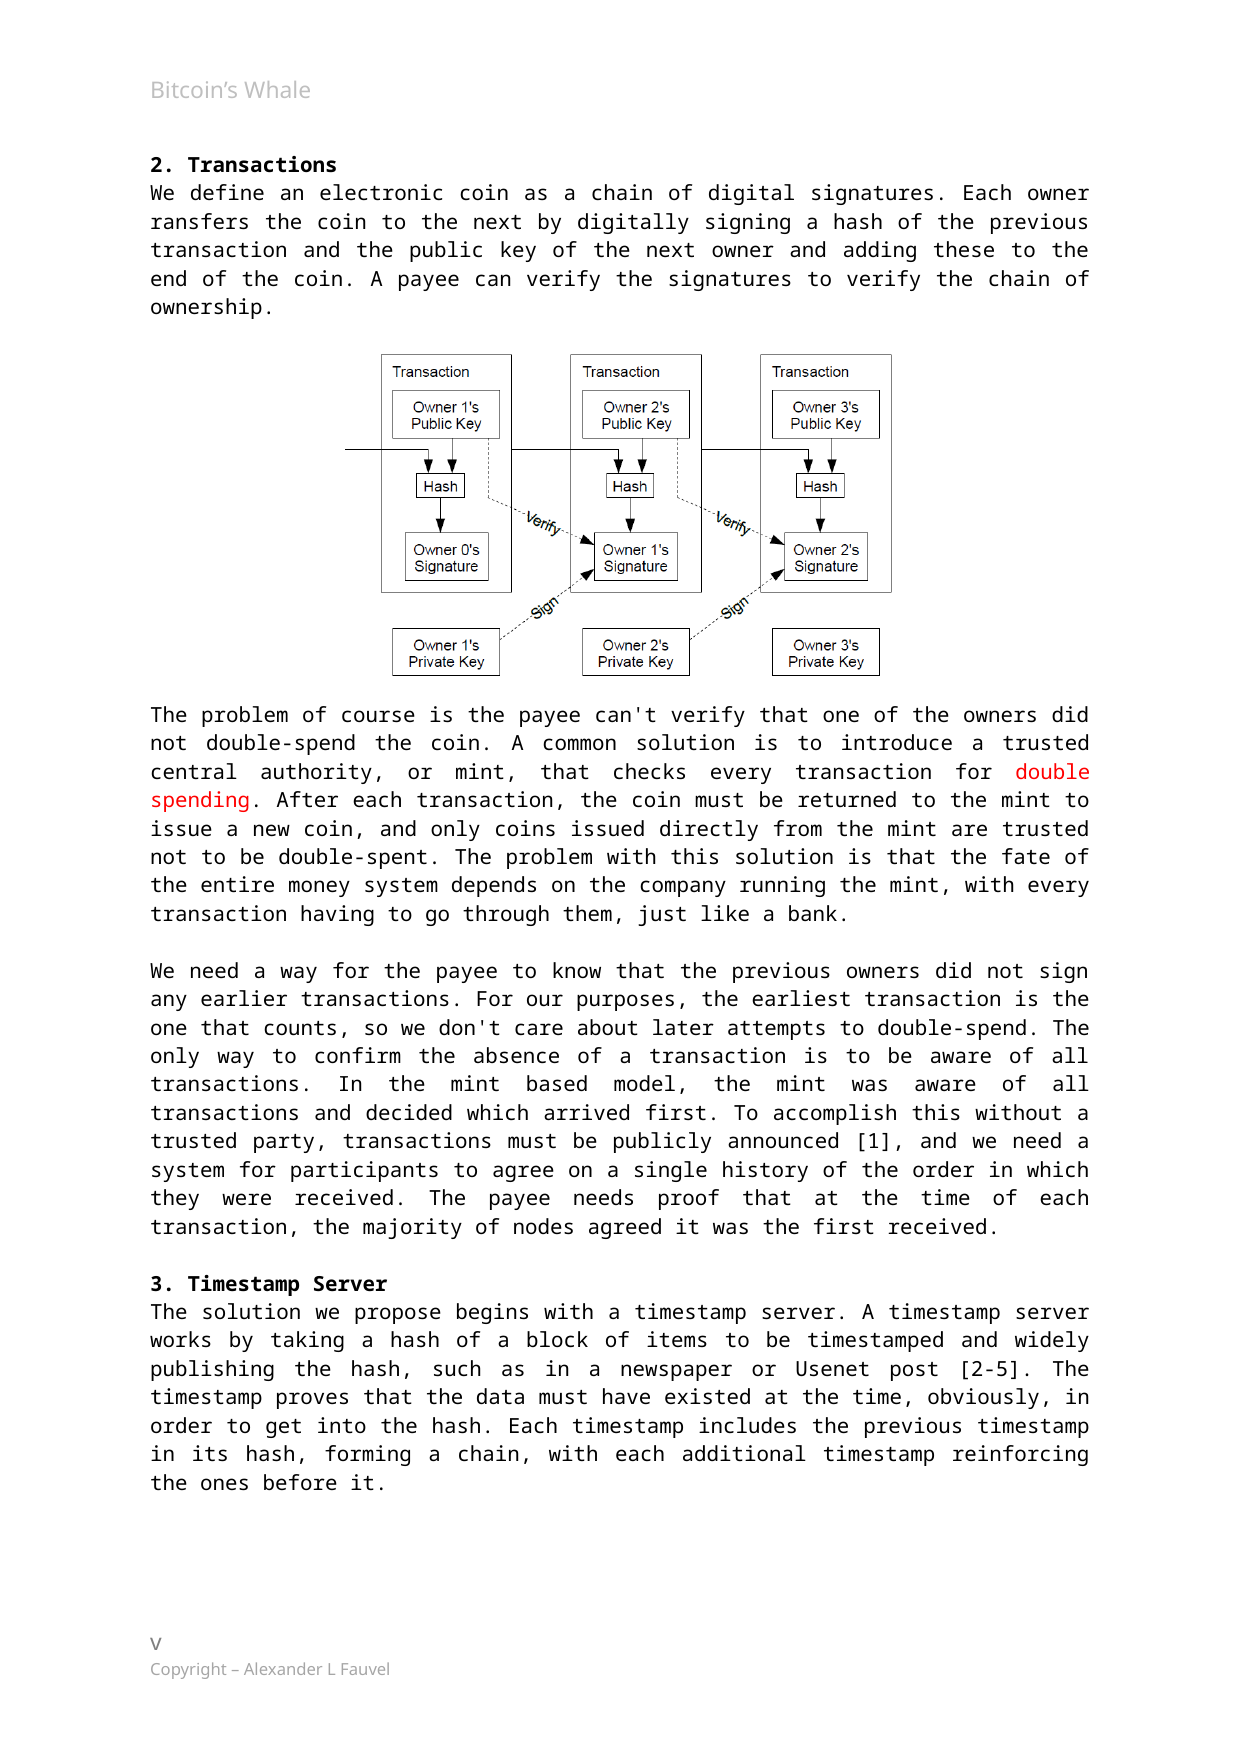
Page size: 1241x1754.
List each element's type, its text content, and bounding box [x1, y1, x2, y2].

text We define an electronic coin as a chain of digital signatures. Each owner ransfers the coin to the next by digitally signing a hash of the previous transaction and the public key of the next owner and adding these to the end of the coin. A payee can verify the signatures to verify the chain of ownership. [150, 178, 1090, 321]
text 3. Timestamp Server [150, 1269, 1090, 1297]
text The problem of course is the payee can't verify that one of the owners did not double-spend the coin. A common solution is to introduce a trusted central authority, or mint, that checks every transaction for double spending. After each transaction, the coin must be returned to the mint to issue a new coin, and only coins issued directly from the mint are trusted not to be double-spent. The problem with this solution is that the fate of the entire money system depends on the company running the mint, with every transaction having to go through them, just like a bank. [150, 700, 1090, 927]
text We need a way for the payee to know that the previous owners did not sign any earlier transactions. For our purposes, the earliest transaction is the one that counts, so we don't care about later attempts to double-spend. The only way to confirm the absence of a transaction is to be aware of all transactions. In the mint based model, the mint was aware of all transactions and decided which arrived first. To accomplish this without a trusted party, transactions must be publicly announced [1], and we need a system for participants to agree on a single history of the order in which they were received. The payee needs proof that at the time of each transaction, the majority of nodes agreed it was the first received. [150, 956, 1090, 1240]
picture [298, 320, 943, 700]
text 2. Transactions [150, 150, 1090, 178]
text The solution we propose begins with a timestamp server. A timestamp server works by taking a hash of a block of items to be timestamped and widely publishing the hash, such as in a newspaper or Usenet post [2-5]. The timestamp proves that the data must have existed at the time, obviously, in order to get into the hash. Each timestamp includes the previous timestamp in its hash, forming a chain, with each additional timestamp reinforcing the ones before it. [150, 1297, 1090, 1496]
